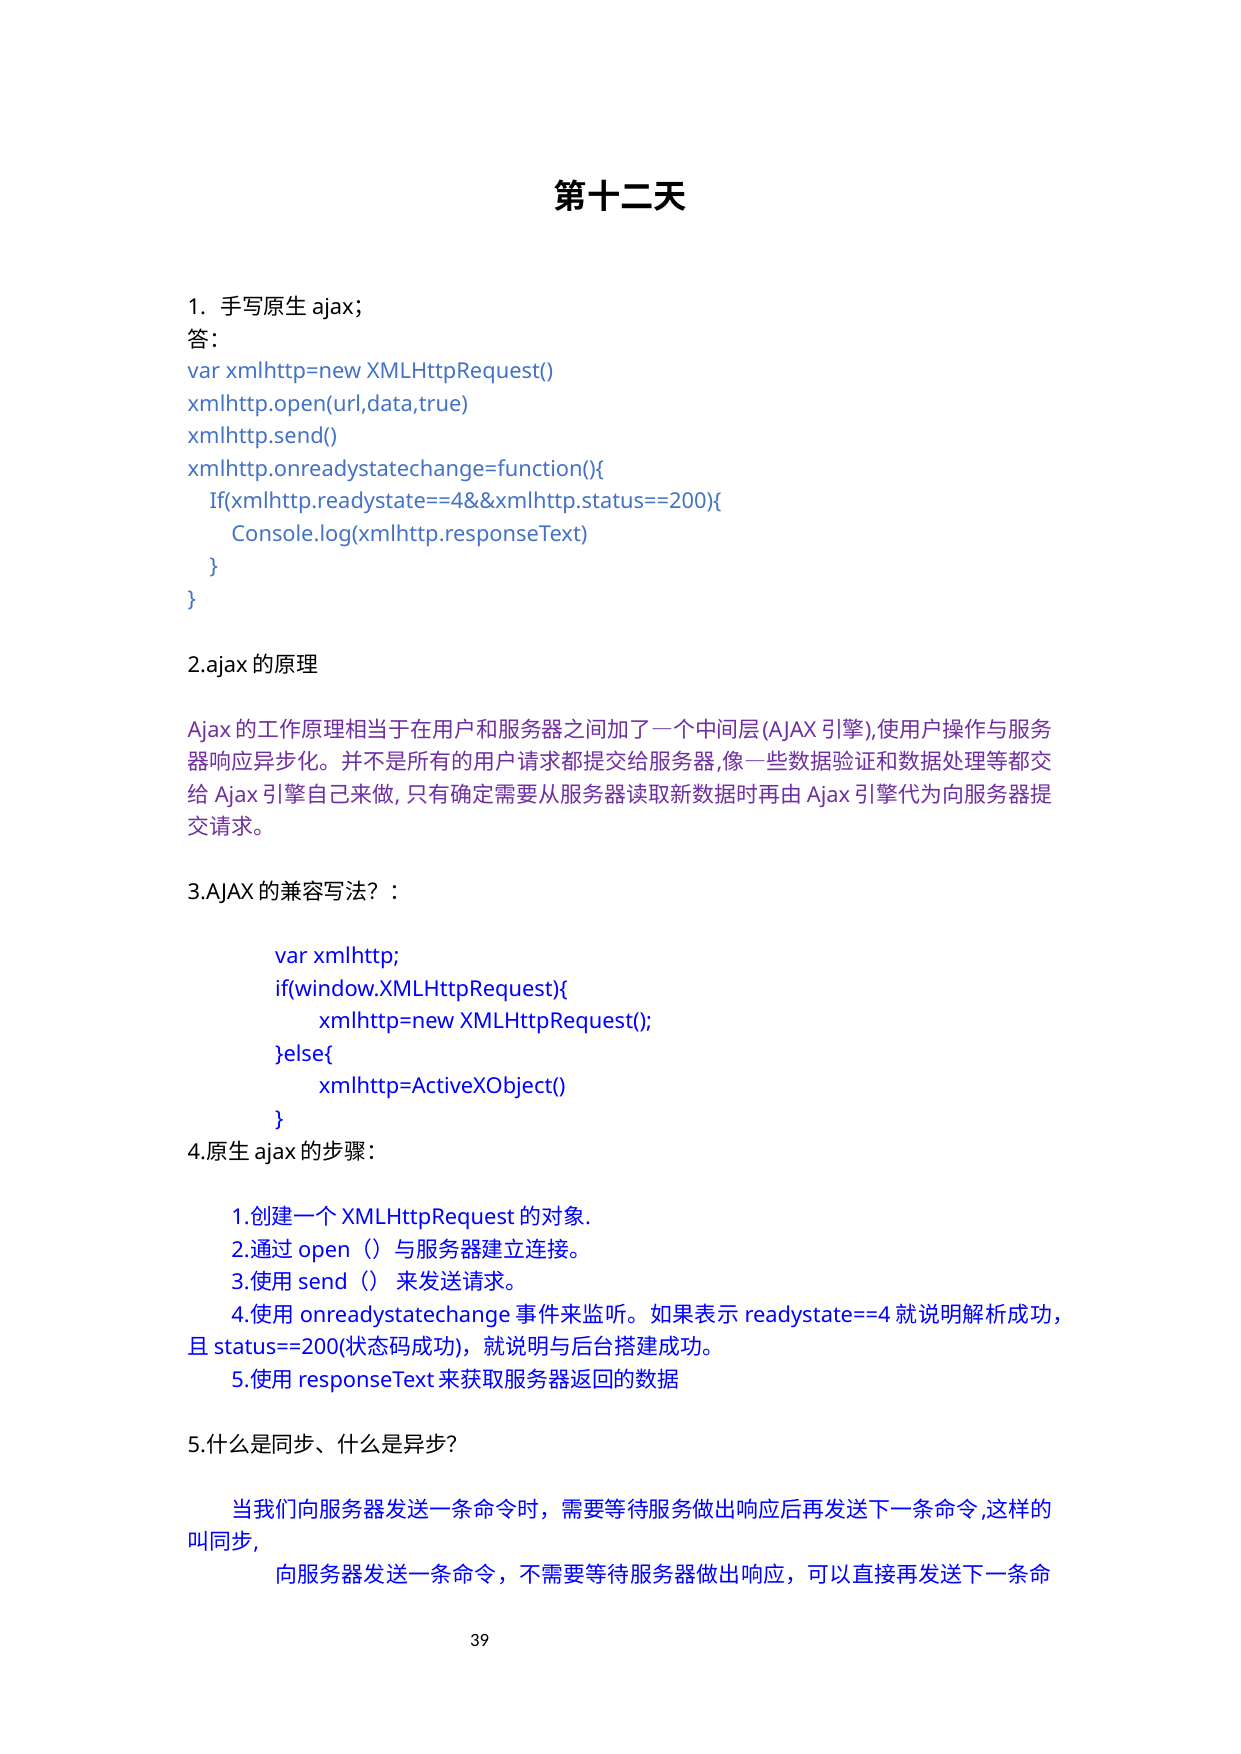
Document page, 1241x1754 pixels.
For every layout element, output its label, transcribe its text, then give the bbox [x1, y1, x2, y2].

text } [187, 581, 1053, 614]
text 4.使用onreadystatechange事件来监听。如果表示readystate==4就说明解析成功，且status==200(状态码成功)，就说明与后台搭建成功。 [187, 1296, 1053, 1361]
text xmlhttp=ActiveXObject() [187, 1069, 1053, 1101]
text xmlhttp.open(url,data,true) [187, 386, 1053, 419]
text 4.原生ajax的步骤： [187, 1134, 1053, 1166]
list 手写原生ajax； [187, 289, 1053, 321]
text 5.使用responseText来获取服务器返回的数据 [187, 1361, 1053, 1394]
text var xmlhttp; [187, 939, 1053, 971]
text Console.log(xmlhttp.responseText) [209, 516, 1053, 549]
text 3.使用send（） 来发送请求。 [187, 1264, 1053, 1296]
text If(xmlhttp.readystate==4&&xmlhttp.status==200){ [209, 484, 1053, 516]
text } [209, 549, 1053, 581]
text } [187, 1101, 1053, 1134]
text var xmlhttp=new XMLHttpRequest() [187, 354, 1053, 386]
text 2.通过open（）与服务器建立连接。 [187, 1231, 1053, 1264]
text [187, 1556, 1053, 1589]
text 3.AJAX的兼容写法？： [187, 874, 1053, 906]
text xmlhttp.onreadystatechange=function(){ [187, 451, 1053, 484]
text 2.ajax的原理 [187, 646, 1053, 679]
text xmlhttp=new XMLHttpRequest(); [187, 1004, 1053, 1036]
text 5.什么是同步、什么是异步？ [187, 1426, 1053, 1459]
text xmlhttp.send() [187, 419, 1053, 451]
text 1.创建一个XMLHttpRequest的对象. [187, 1199, 1053, 1231]
text }else{ [187, 1036, 1053, 1069]
text 答： [187, 321, 1053, 354]
text Ajax的工作原理相当于在用户和服务器之间加了—个中间层(AJAX引擎),使用户操作与服务器响应异步化。并不是所有的用户请求都提交给服务器,像—些数据验证和数据处理等都交给 Ajax引擎自己来做, 只有确定需要从服务器读取新数据时再由Ajax引擎代为向服务器提交请求。 [187, 711, 1053, 841]
text if(window.XMLHttpRequest){ [187, 971, 1053, 1004]
text 当我们向服务器发送一条命令时，需要等待服务做出响应后再发送下一条命令,这样的叫同步, [187, 1491, 1053, 1556]
